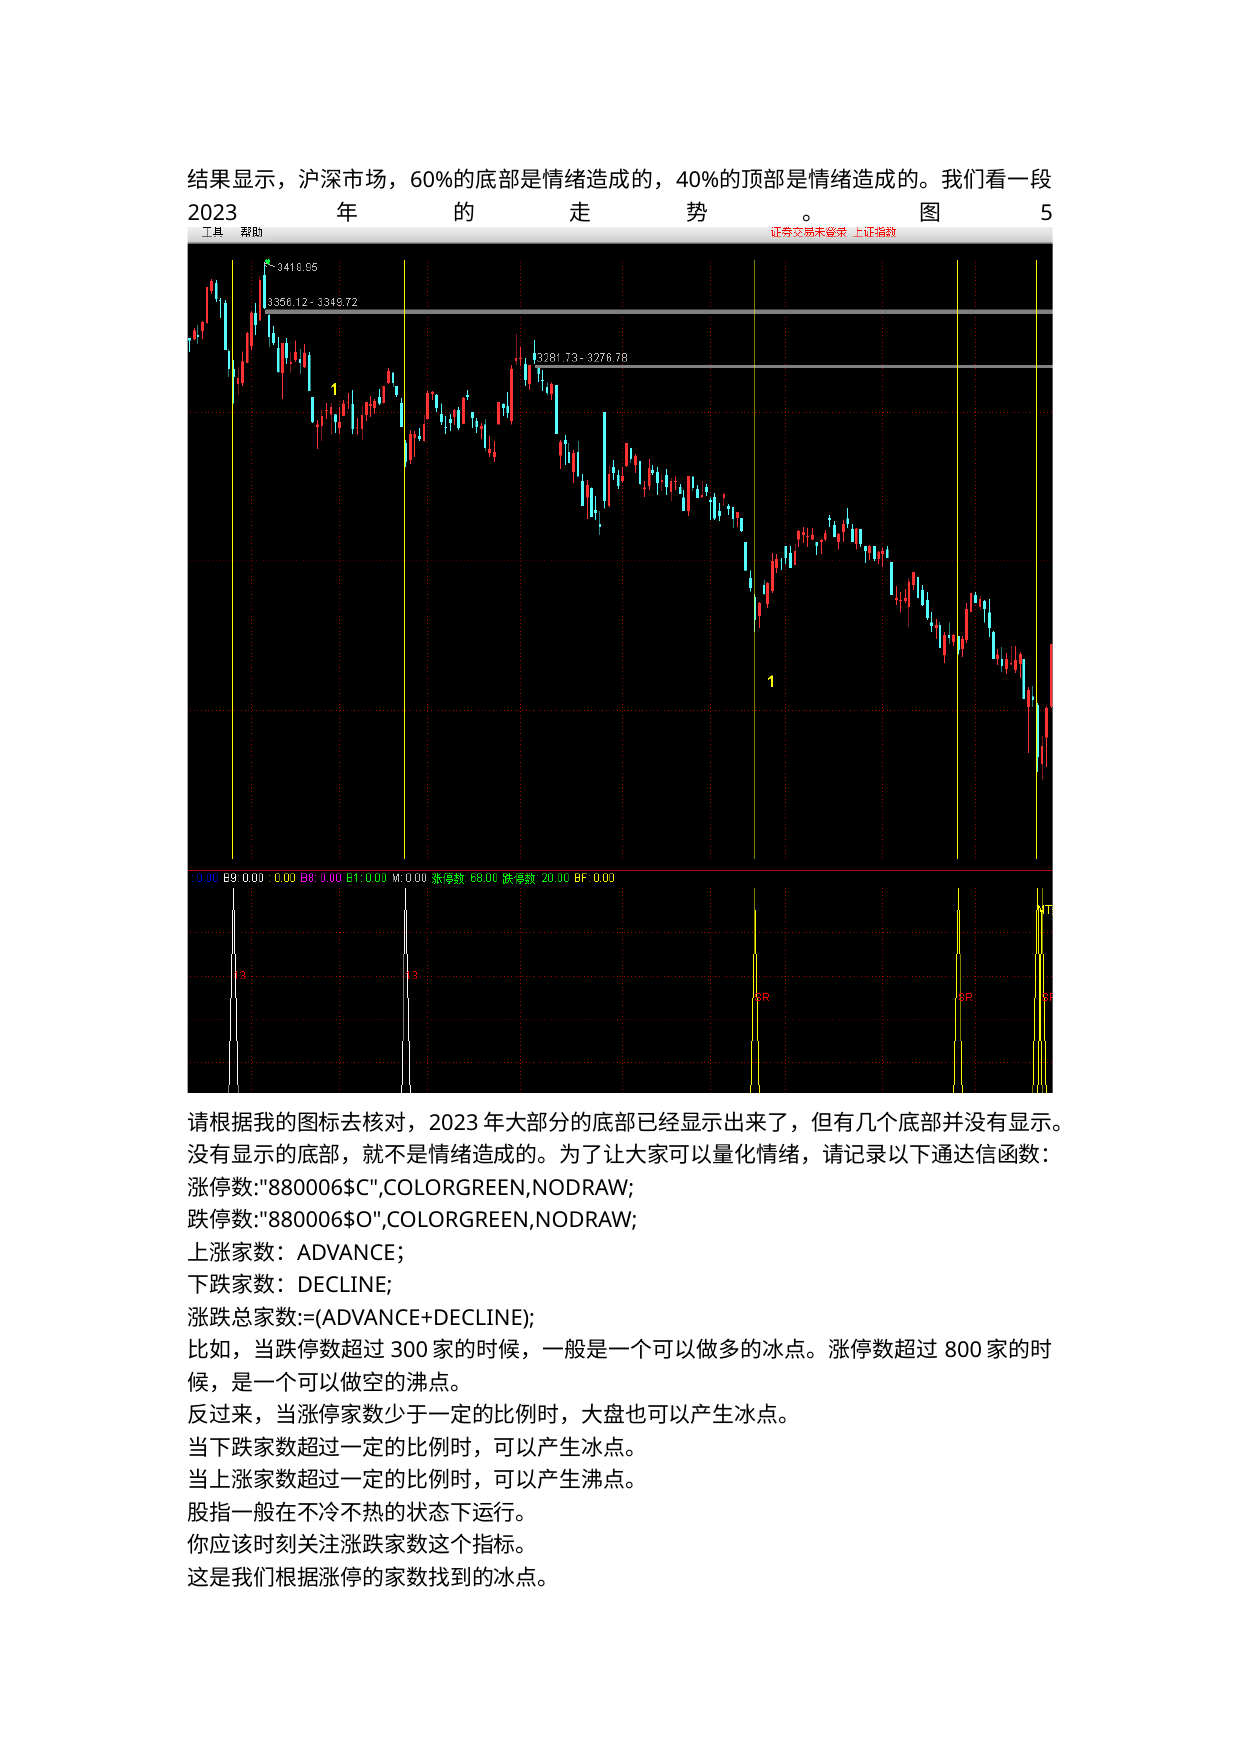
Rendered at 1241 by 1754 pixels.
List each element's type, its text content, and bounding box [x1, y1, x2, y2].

text 涨跌总家数:=(ADVANCE+DECLINE); [187, 1299, 1053, 1332]
text 比如，当跌停数超过300家的时候，一般是一个可以做多的冰点。涨停数超过800家的时候，是一个可以做空的沸点。 [187, 1332, 1053, 1397]
text 上涨家数：ADVANCE； [187, 1234, 1053, 1267]
text 反过来，当涨停家数少于一定的比例时，大盘也可以产生冰点。 [187, 1397, 1053, 1429]
text 涨停数:"880006$C",COLORGREEN,NODRAW; [187, 1169, 1053, 1202]
text 这是我们根据涨停的家数找到的冰点。 [187, 1559, 1053, 1592]
text 股指一般在不冷不热的状态下运行。 [187, 1494, 1053, 1527]
text 当上涨家数超过一定的比例时，可以产生沸点。 [187, 1462, 1053, 1494]
picture [187, 227, 1053, 1093]
text 跌停数:"880006$O",COLORGREEN,NODRAW; [187, 1202, 1053, 1234]
text 你应该时刻关注涨跌家数这个指标。 [187, 1527, 1053, 1559]
text 当下跌家数超过一定的比例时，可以产生冰点。 [187, 1429, 1053, 1462]
text 下跌家数：DECLINE; [187, 1267, 1053, 1299]
